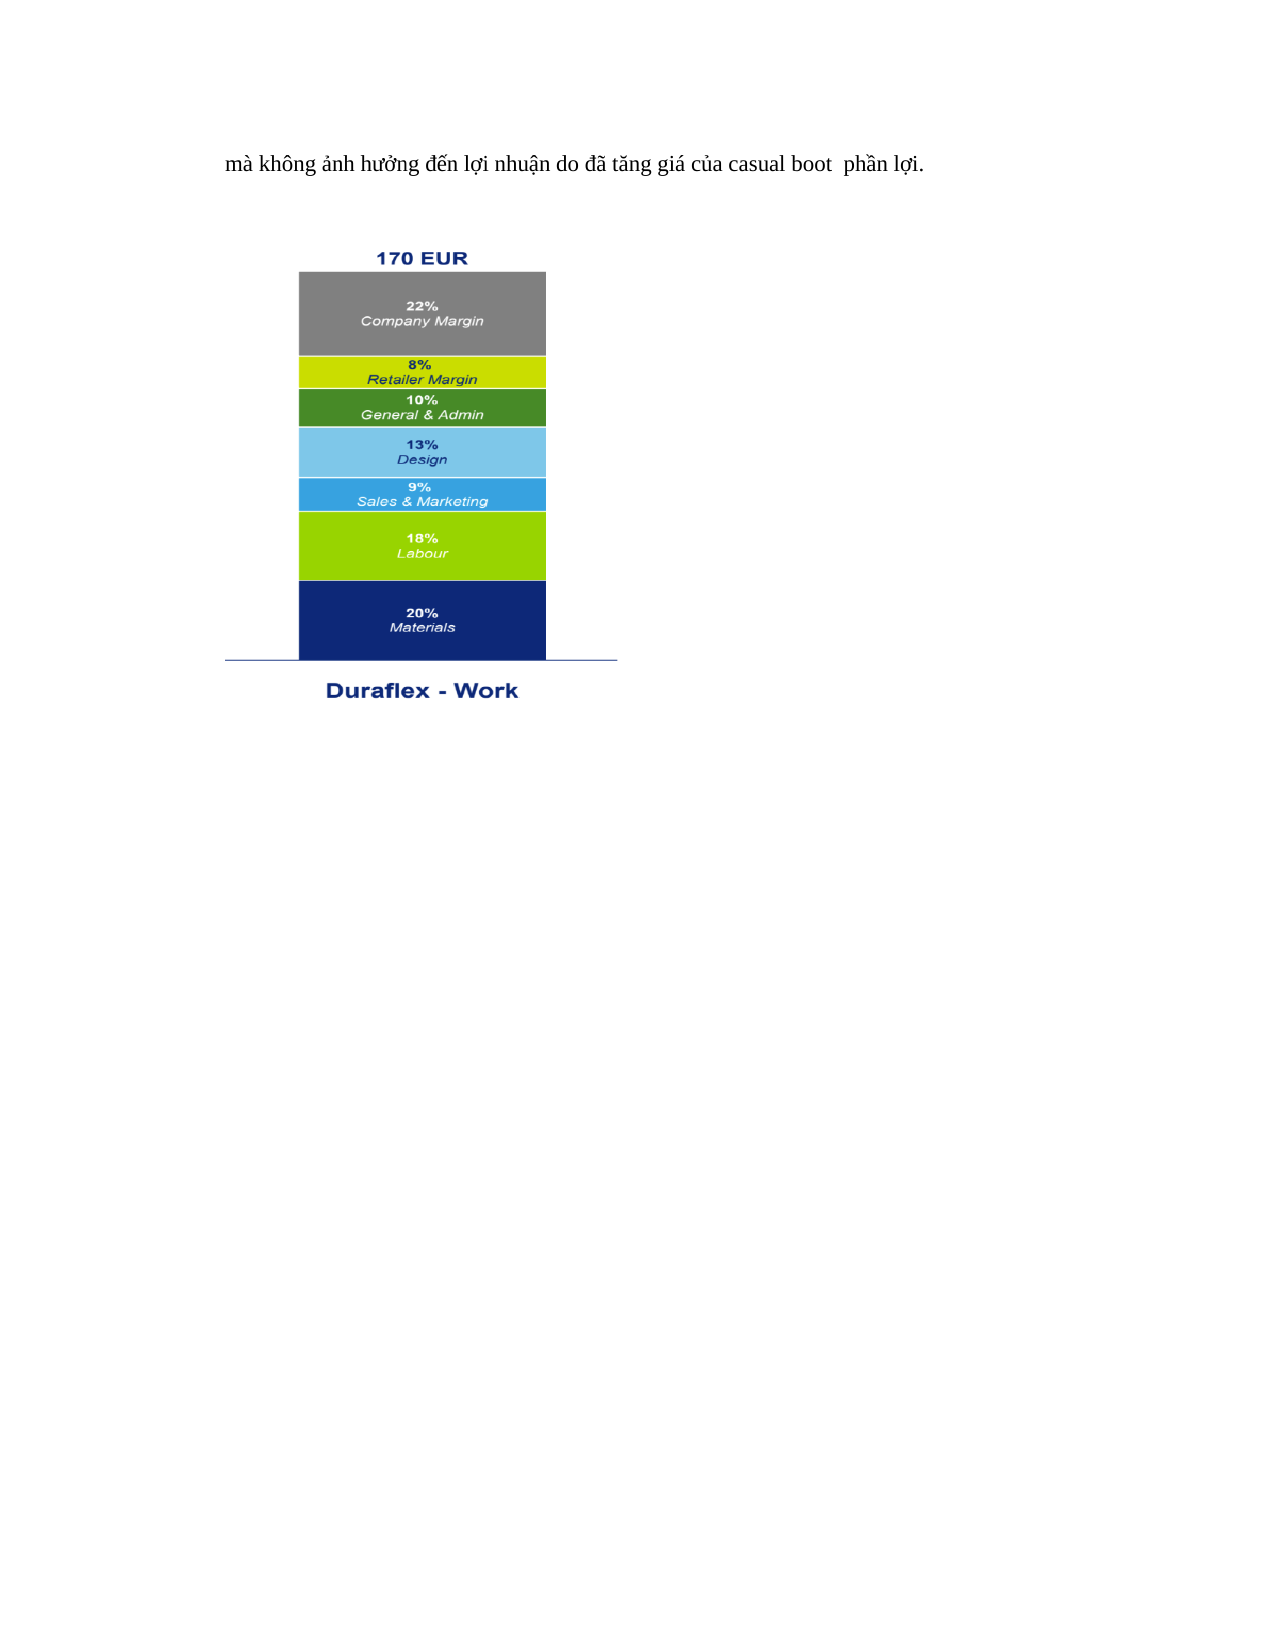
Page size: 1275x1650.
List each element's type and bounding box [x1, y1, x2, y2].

list [187, 150, 1125, 706]
picture [225, 178, 618, 706]
